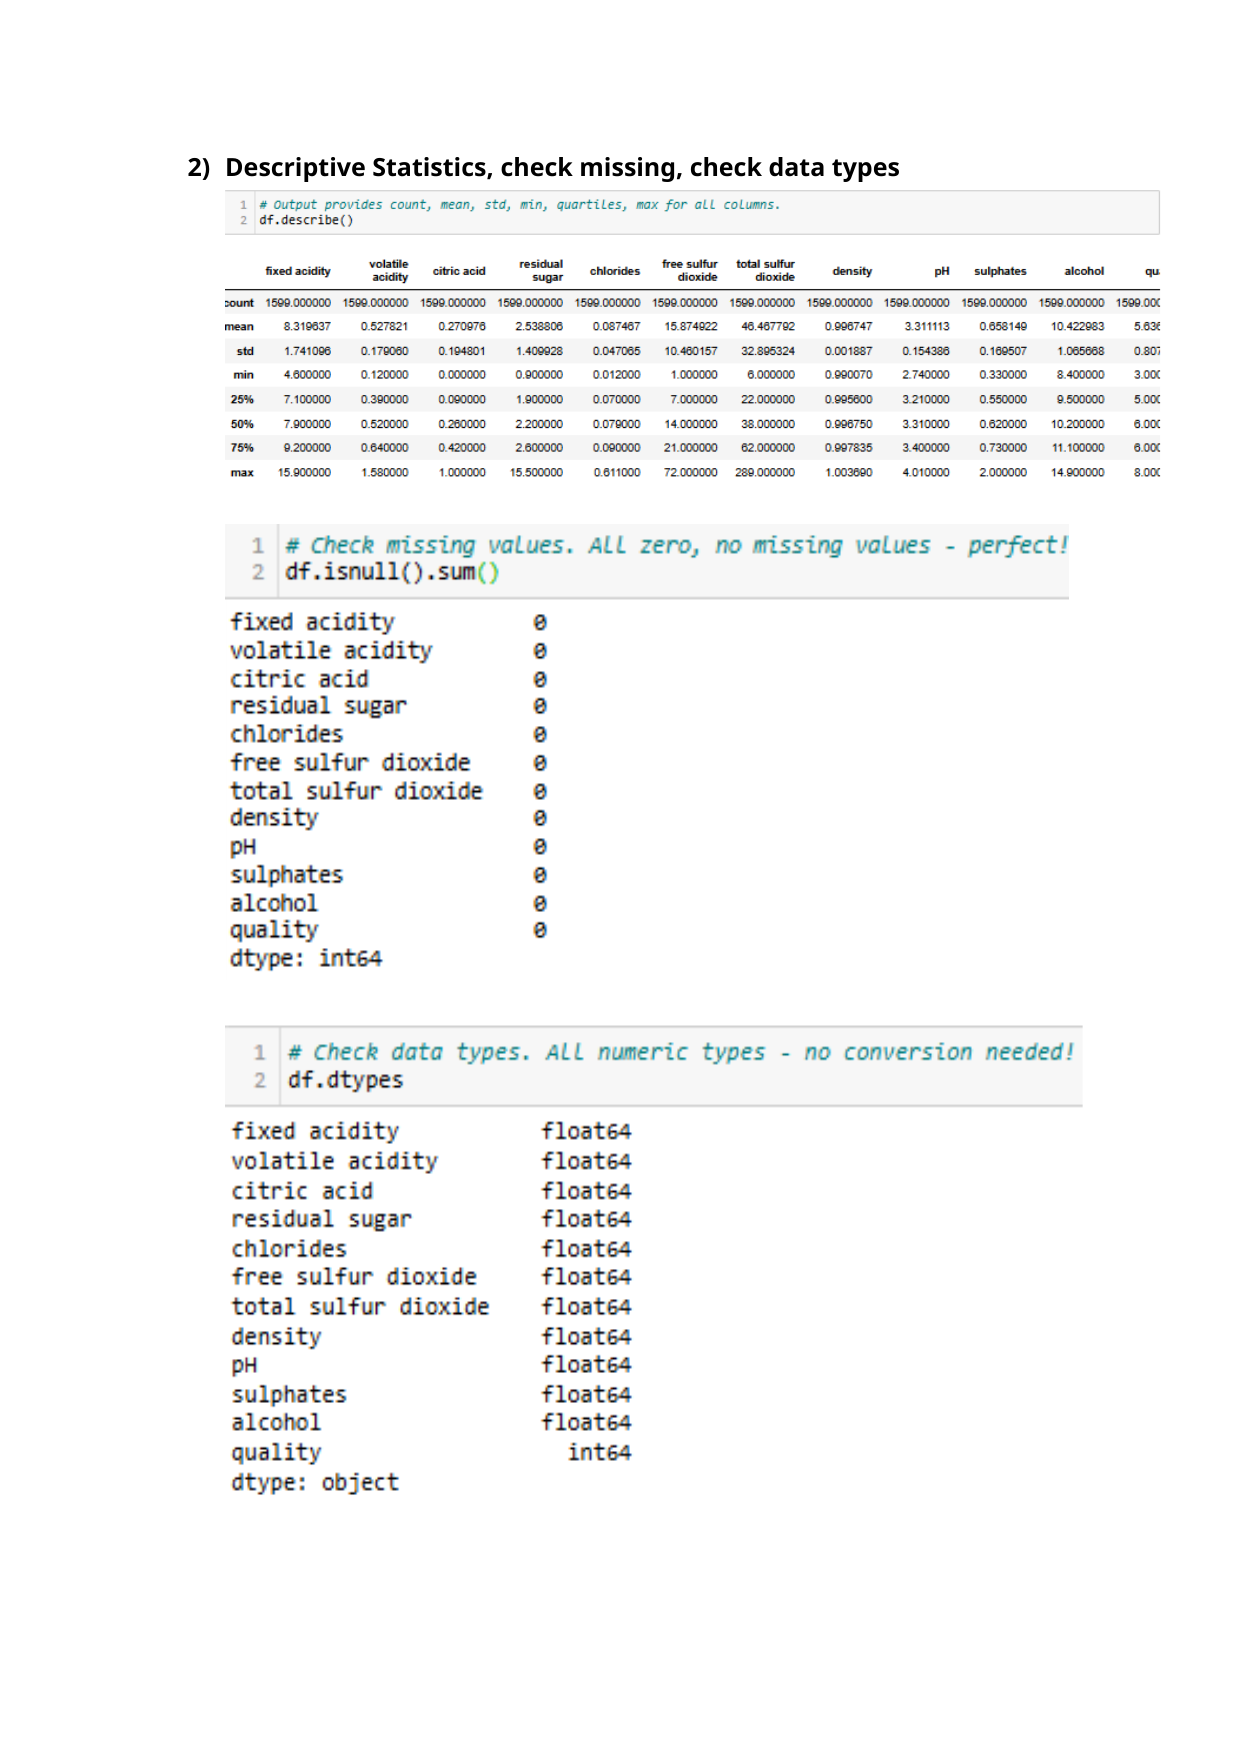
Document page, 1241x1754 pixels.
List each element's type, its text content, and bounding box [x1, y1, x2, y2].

picture [225, 1024, 1083, 1510]
picture [225, 524, 1069, 980]
picture [225, 189, 1166, 480]
list Descriptive Statistics, check missing, check data types [187, 150, 1090, 184]
